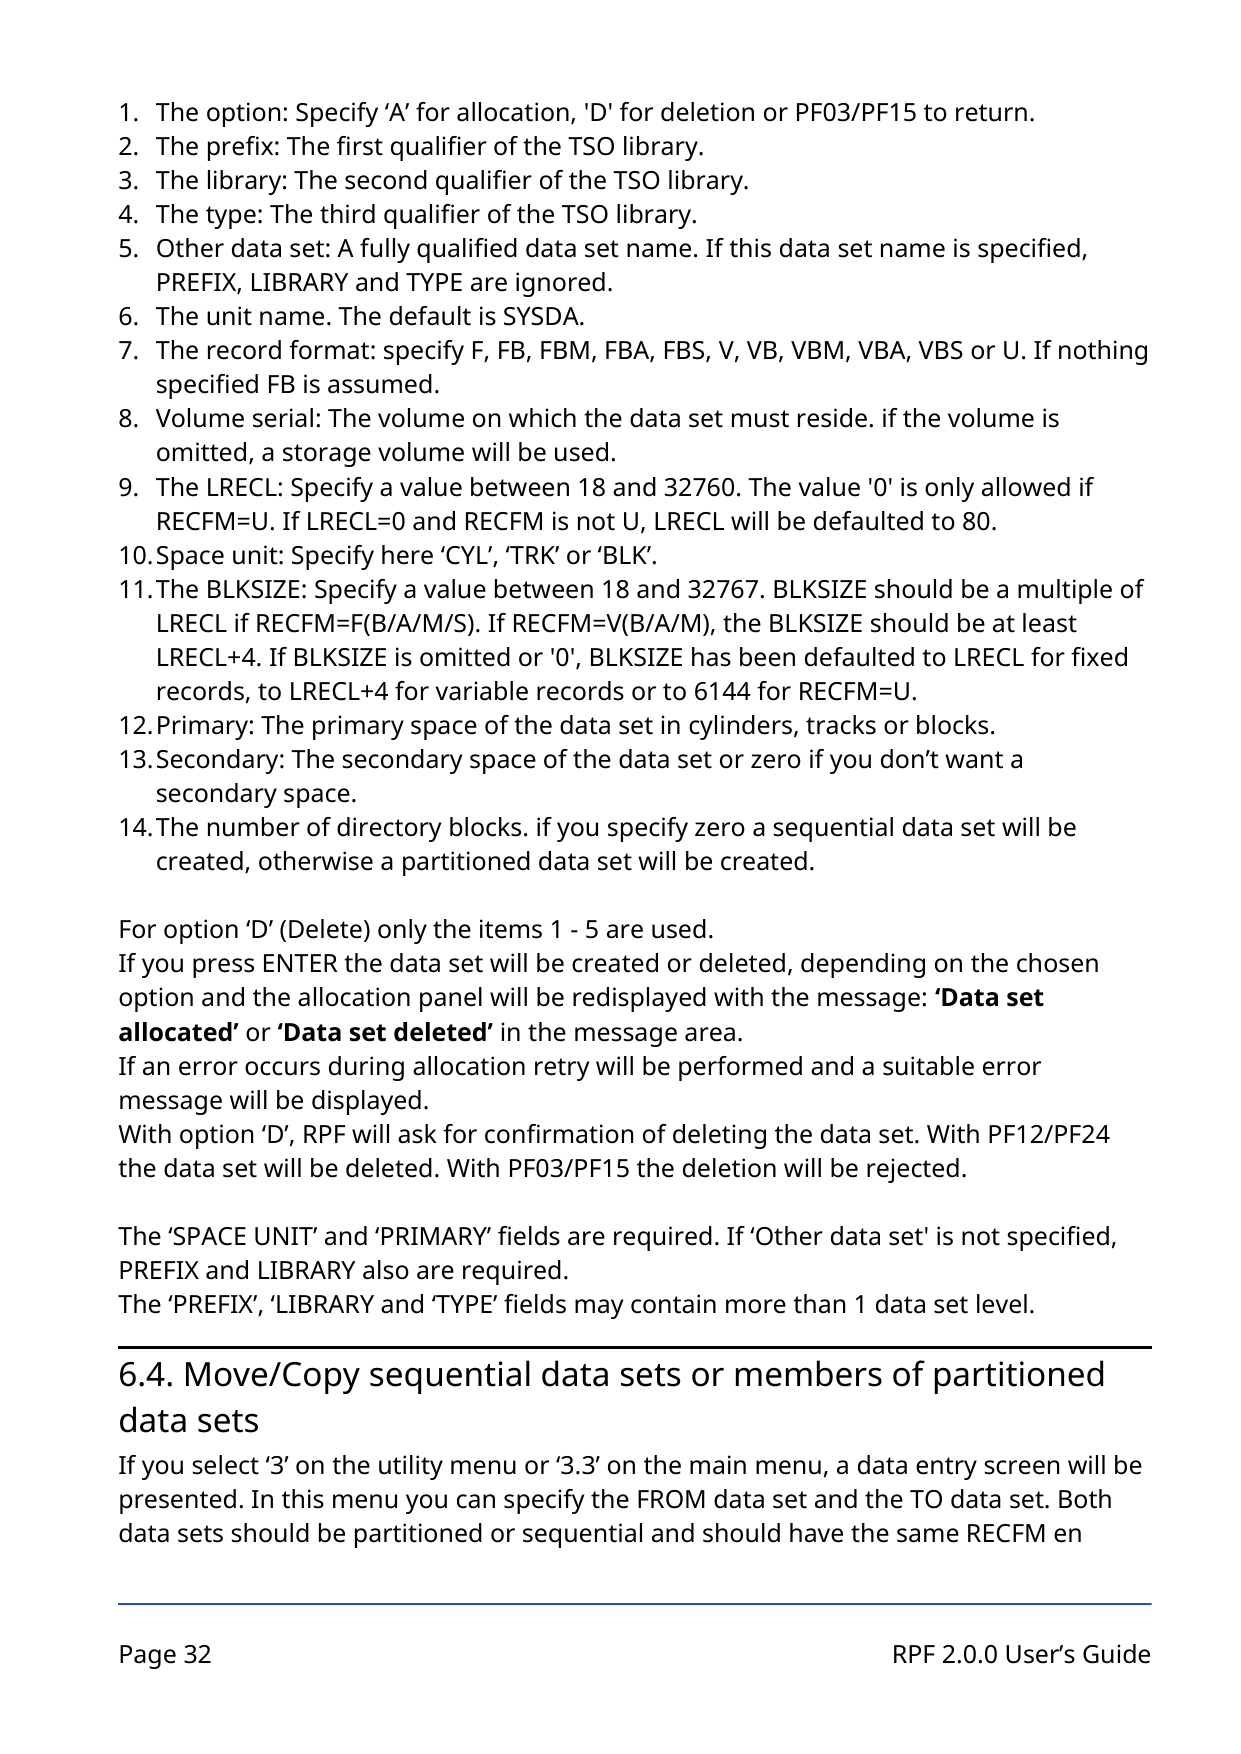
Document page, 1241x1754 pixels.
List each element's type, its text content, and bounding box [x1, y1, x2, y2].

list Primary: The primary space of the data set in cylinders, tracks or blocks. [118, 708, 1152, 742]
text With option ‘D’, RPF will ask for confirmation of deleting the data set. With PF12/PF24 the data set will be deleted. With PF03/PF15 the deletion will be rejected. [118, 1116, 1152, 1184]
list The library: The second qualifier of the TSO library. [118, 163, 1152, 197]
list The type: The third qualifier of the TSO library. [118, 197, 1152, 231]
text If an error occurs during allocation retry will be performed and a suitable error message will be displayed. [118, 1048, 1152, 1116]
text The ‘SPACE UNIT’ and ‘PRIMARY’ fields are required. If ‘Other data set' is not specified, PREFIX and LIBRARY also are required. The ‘PREFIX’, ‘LIBRARY and ‘TYPE’ fields may contain more than 1 data set level. [118, 1218, 1152, 1321]
list Space unit: Specify here ‘CYL’, ‘TRK’ or ‘BLK’. [118, 537, 1152, 571]
list Volume serial: The volume on which the data set must reside. if the volume is omitted, a storage volume will be used. [118, 401, 1152, 469]
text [118, 1448, 1152, 1550]
list The number of directory blocks. if you specify zero a sequential data set will be created, otherwise a partitioned data set will be created. [118, 810, 1152, 878]
list Other data set: A fully qualified data set name. If this data set name is specified, PREFIX, LIBRARY and TYPE are ignored. [118, 231, 1152, 299]
list The BLKSIZE: Specify a value between 18 and 32767. BLKSIZE should be a multiple of LRECL if RECFM=F(B/A/M/S). If RECFM=V(B/A/M), the BLKSIZE should be at least LRECL+4. If BLKSIZE is omitted or '0', BLKSIZE has been defaulted to LRECL for fixed records, to LRECL+4 for variable records or to 6144 for RECFM=U. [118, 571, 1152, 708]
list The LRECL: Specify a value between 18 and 32760. The value '0' is only allowed if RECFM=U. If LRECL=0 and RECFM is not U, LRECL will be defaulted to 80. [118, 469, 1152, 537]
list The option: Specify ‘A’ for allocation, 'D' for deletion or PF03/PF15 to return. [118, 94, 1152, 128]
list The record format: specify F, FB, FBM, FBA, FBS, V, VB, VBM, VBA, VBS or U. If nothing specified FB is assumed. [118, 333, 1152, 401]
text For option ‘D’ (Delete) only the items 1 - 5 are used. [118, 912, 1152, 946]
list The prefix: The first qualifier of the TSO library. [118, 128, 1152, 163]
text If you press ENTER the data set will be created or deleted, depending on the chosen option and the allocation panel will be redisplayed with the message: ‘Data set allocated’ or ‘Data set deleted’ in the message area. [118, 946, 1152, 1048]
subtitle 6.4. Move/Copy sequential data sets or members of partitioned data sets [118, 1349, 1152, 1442]
list The unit name. The default is SYSDA. [118, 299, 1152, 333]
list Secondary: The secondary space of the data set or zero if you don’t want a secondary space. [118, 742, 1152, 810]
